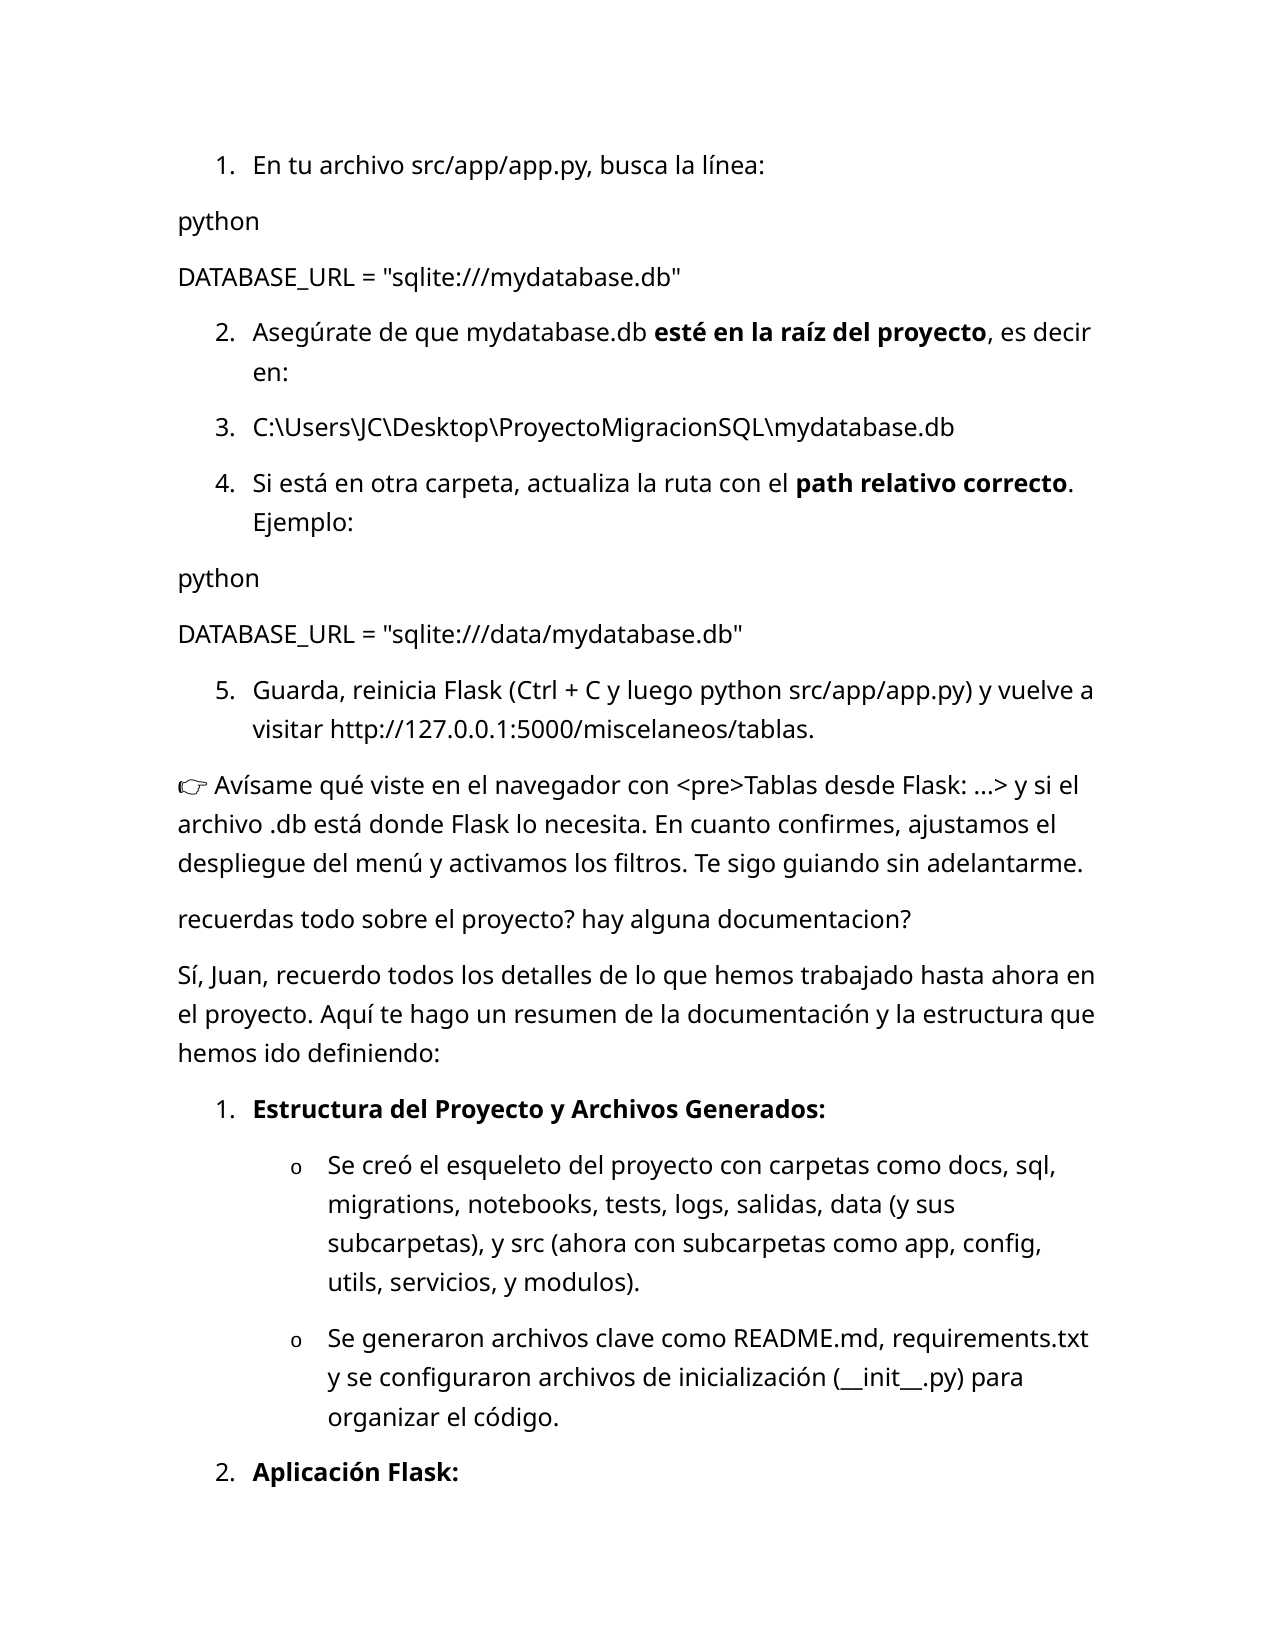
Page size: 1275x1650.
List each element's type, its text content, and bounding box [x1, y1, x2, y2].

text python [177, 561, 1098, 595]
list Guarda, reinicia Flask (Ctrl + C y luego python src/app/app.py) y vuelve a visitar http://127.0.0.1:5000/miscelaneos/tablas. [215, 673, 1098, 746]
list Asegúrate de que mydatabase.db esté en la raíz del proyecto, es decir en: [215, 315, 1098, 388]
text DATABASE_URL = "sqlite:///data/mydatabase.db" [177, 617, 1098, 651]
list C:\Users\JC\Desktop\ProyectoMigracionSQL\mydatabase.db [215, 410, 1098, 444]
text recuerdas todo sobre el proyecto? hay alguna documentacion? [177, 902, 1098, 936]
text python [177, 203, 1098, 237]
list En tu archivo src/app/app.py, busca la línea: [215, 148, 1098, 182]
text DATABASE_URL = "sqlite:///mydatabase.db" [177, 259, 1098, 293]
list Se generaron archivos clave como README.md, requirements.txt y se configuraron archivos de inicialización (__init__.py) para organizar el código. [290, 1321, 1098, 1433]
list Estructura del Proyecto y Archivos Generados: [215, 1092, 1098, 1126]
text Sí, Juan, recuerdo todos los detalles de lo que hemos trabajado hasta ahora en el proyecto. Aquí te hago un resumen de la documentación y la estructura que hemos ido definiendo: [177, 958, 1098, 1070]
list Si está en otra carpeta, actualiza la ruta con el path relativo correcto. Ejemplo: [215, 466, 1098, 539]
list Aplicación Flask: [215, 1455, 1098, 1489]
list Se creó el esqueleto del proyecto con carpetas como docs, sql, migrations, notebooks, tests, logs, salidas, data (y sus subcarpetas), y src (ahora con subcarpetas como app, config, utils, servicios, y modulos). [290, 1148, 1098, 1299]
text 👉 Avísame qué viste en el navegador con <pre>Tablas desde Flask: ...> y si el archivo .db está donde Flask lo necesita. En cuanto confirmes, ajustamos el despliegue del menú y activamos los filtros. Te sigo guiando sin adelantarme. [177, 768, 1098, 880]
